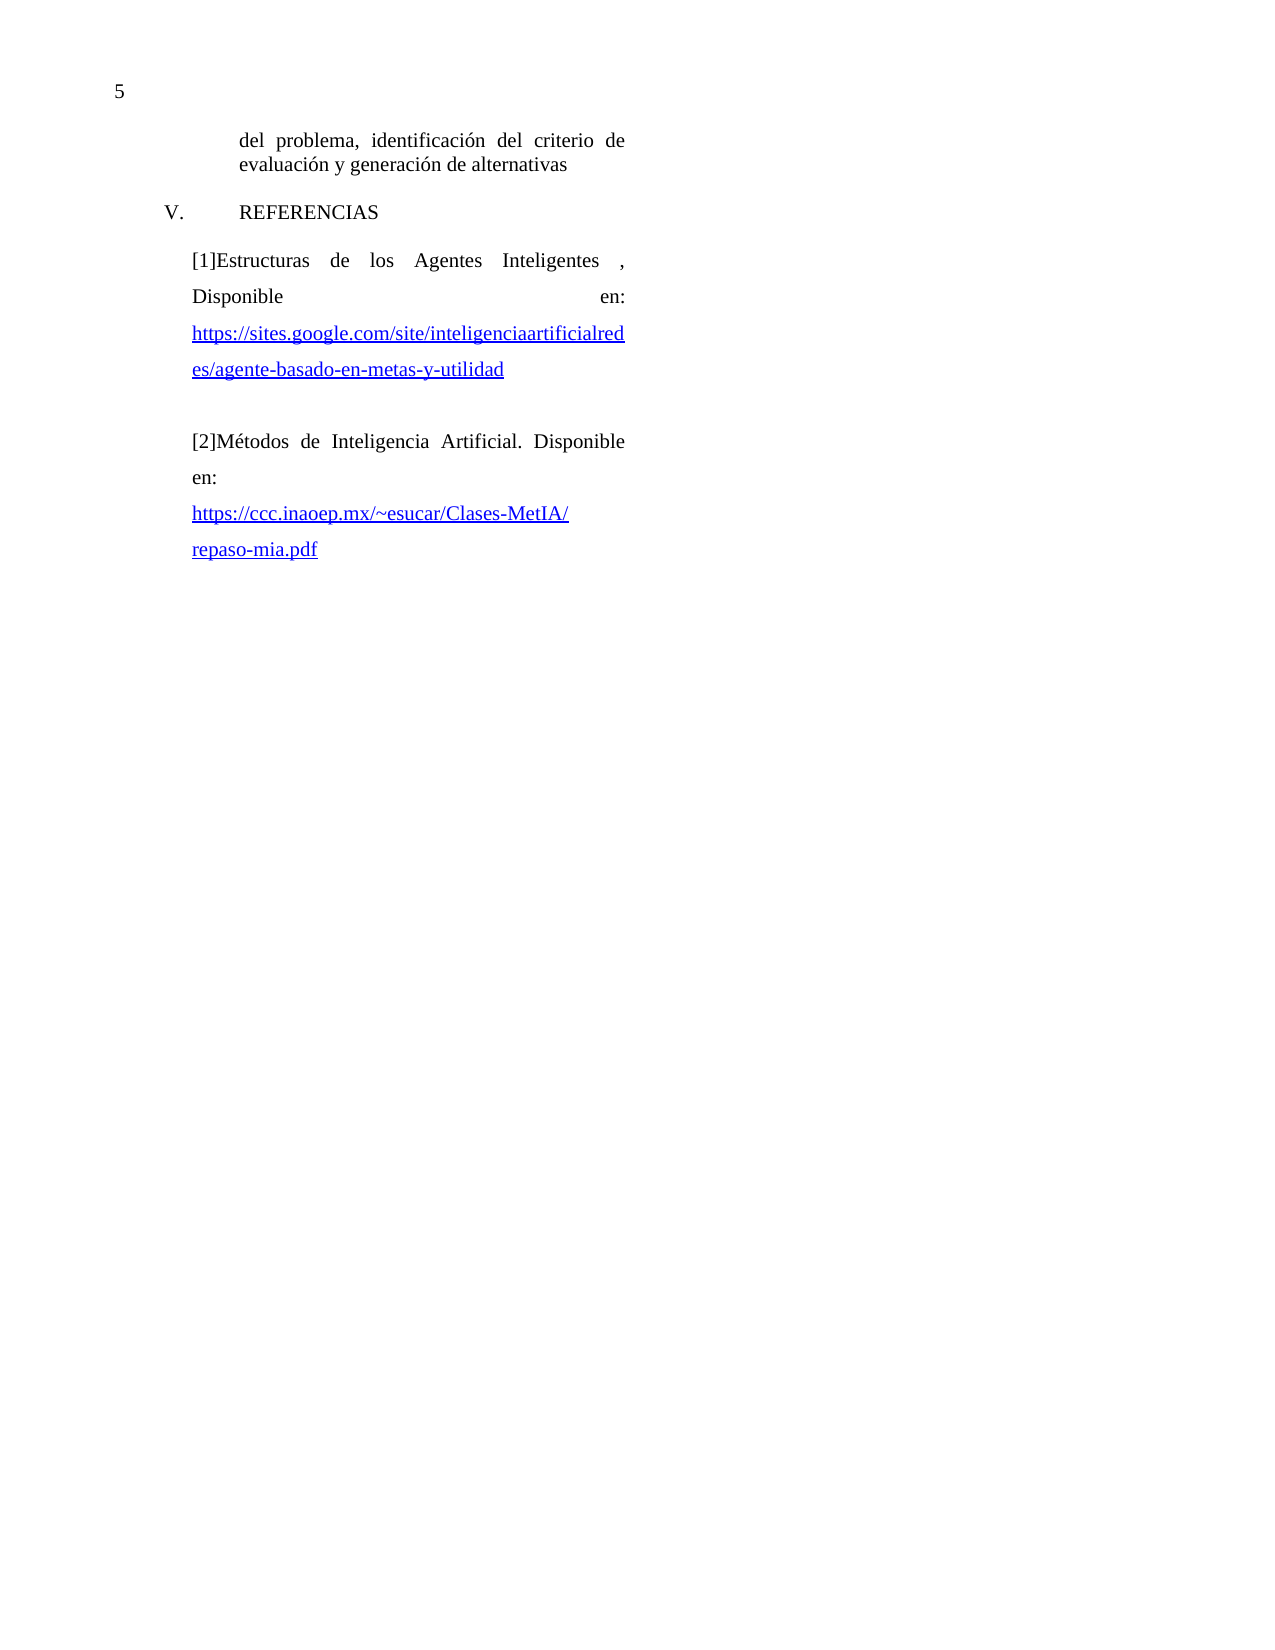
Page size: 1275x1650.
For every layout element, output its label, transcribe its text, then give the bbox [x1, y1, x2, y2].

text [1]Estructuras de los Agentes Inteligentes , Disponible en: https://sites.google.com/site/inteligenciaartificialredes/agente-basado-en-metas-y-utilidad [192, 248, 625, 341]
text [1]Estructuras de los Agentes Inteligentes , Disponible en: https://sites.google.com/site/inteligenciaartificialredes/agente-basado-en-metas-y-utilidad [192, 343, 625, 381]
list REFERENCIAS [164, 200, 625, 224]
text [2]Métodos de Inteligencia Artificial. Disponible en: [192, 429, 625, 489]
text https://ccc.inaoep.mx/~esucar/Clases-MetIA/repaso-mia.pdf [192, 501, 625, 561]
